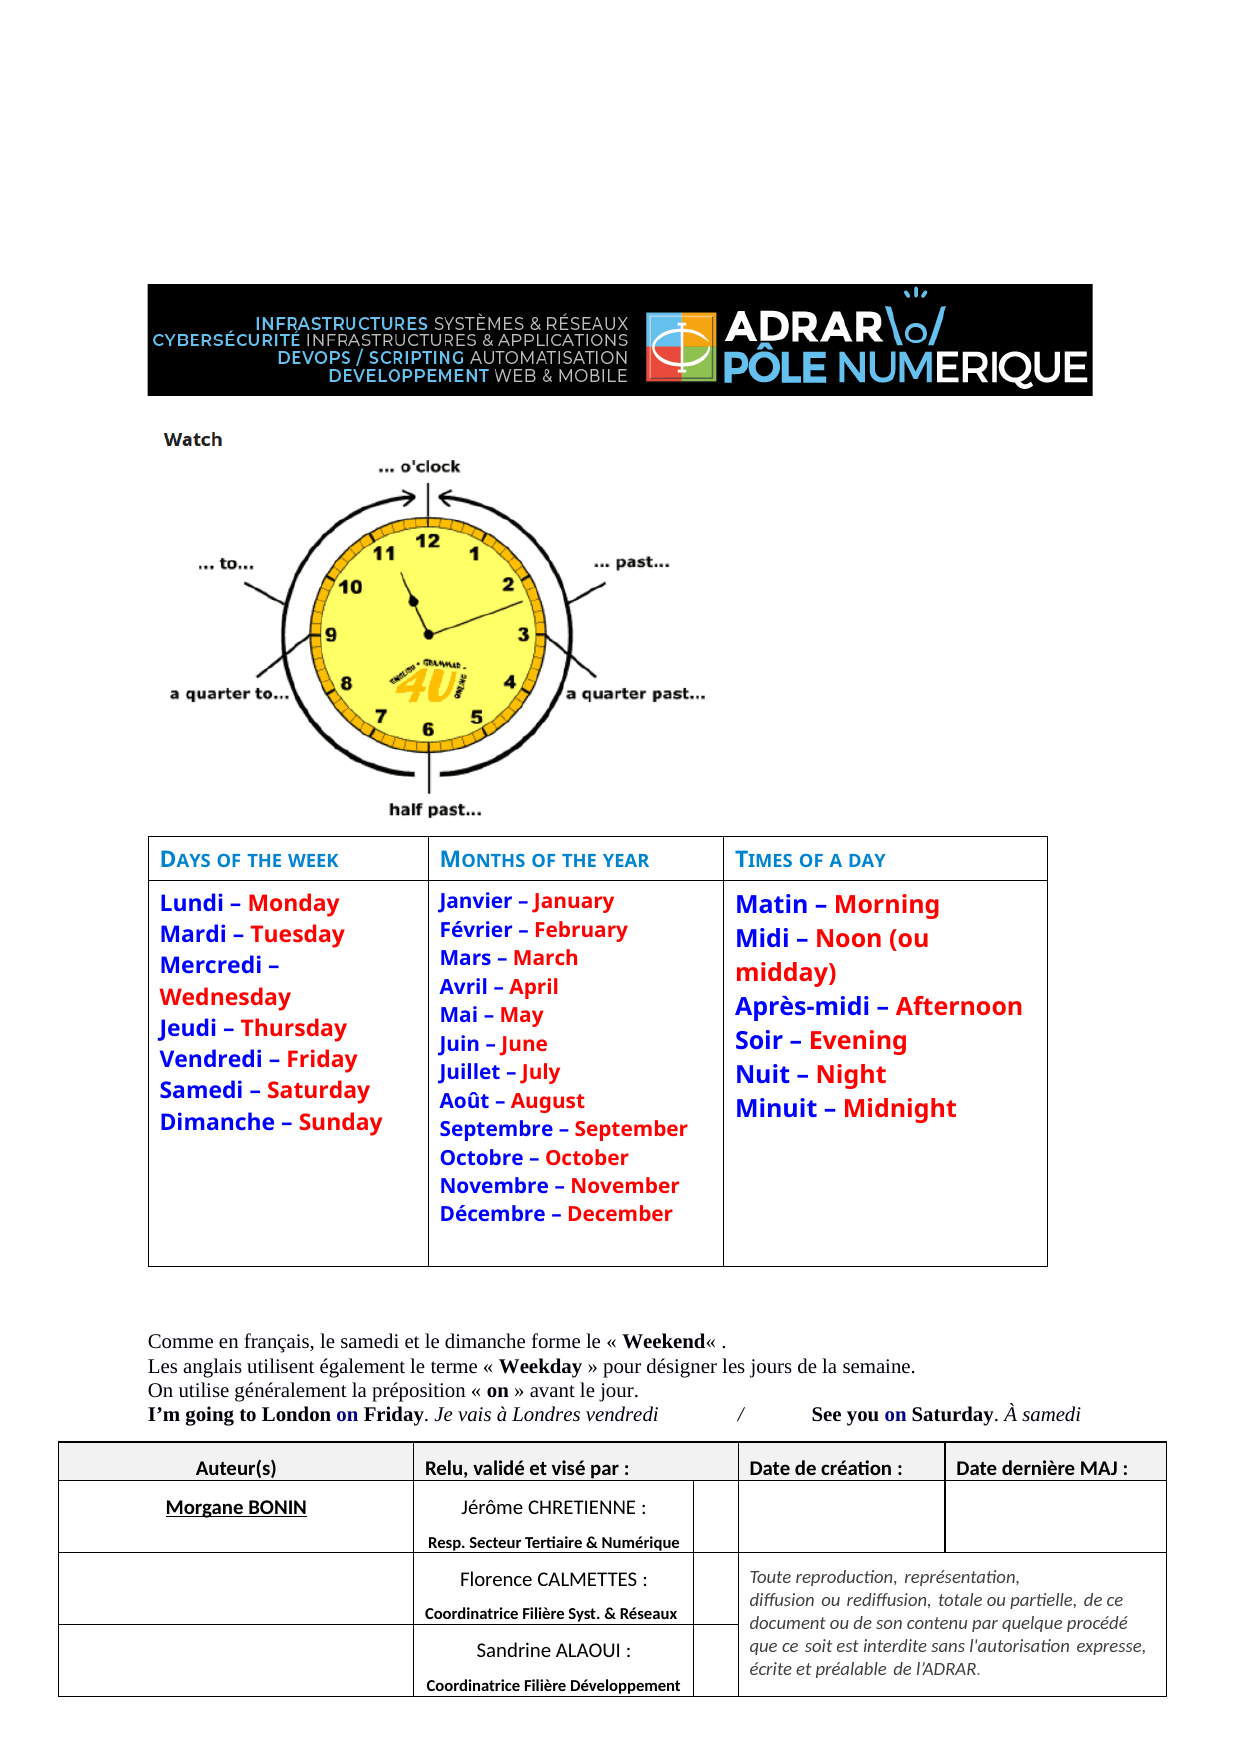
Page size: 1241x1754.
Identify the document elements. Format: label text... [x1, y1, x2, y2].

text On utilise généralement la préposition « on » avant le jour. [148, 1378, 1093, 1402]
picture [147, 412, 751, 830]
table_cell Matin – Morning Midi – Noon (ou midday) Après-midi – Afternoon Soir – Evening Nuit – Night Minuit – Midnight [724, 881, 1047, 1266]
table_header Times of a day [724, 837, 1047, 880]
table_cell Lundi – Monday Mardi – Tuesday Mercredi – Wednesday Jeudi – Thursday Vendredi – Friday Samedi – Saturday Dimanche – Sunday [149, 881, 428, 1266]
text Comme en français, le samedi et le dimanche forme le « Weekend« . Les anglais utilisent également le terme « Weekday » pour désigner les jours de la semaine. [148, 1329, 1093, 1378]
picture [147, 284, 1093, 396]
table_header Days of the week [149, 837, 428, 880]
table_cell Janvier – January Février – February Mars – March Avril – April Mai – May Juin – June Juillet – July Août – August Septembre – September Octobre – October Novembre – November Décembre – December [429, 881, 723, 1266]
table_header Months of the year [429, 837, 723, 880]
text I’m going to London on Friday. Je vais à Londres vendredi / See you on Saturday. À samedi [148, 1402, 1093, 1426]
